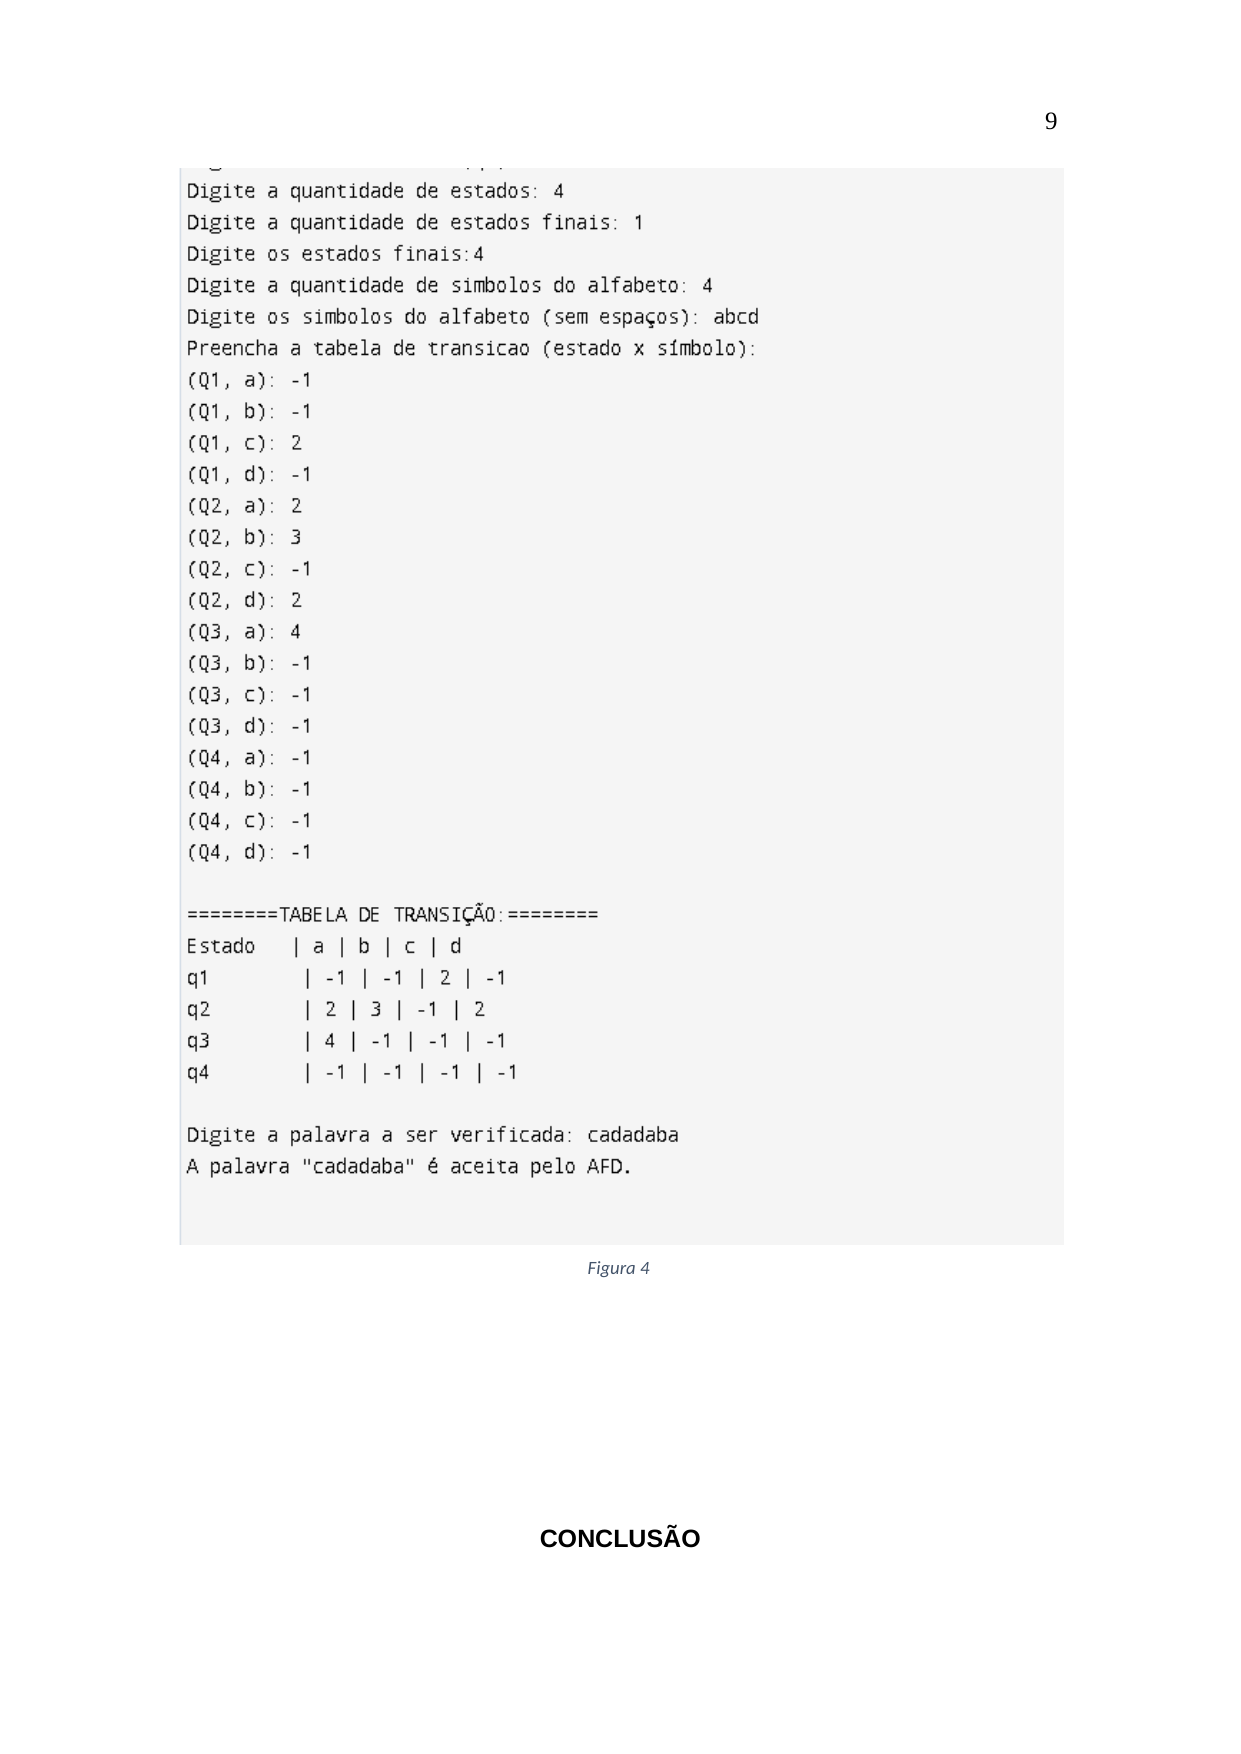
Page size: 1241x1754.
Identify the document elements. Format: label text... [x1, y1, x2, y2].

text Figura 4 [587, 1256, 1064, 1279]
picture [177, 168, 1064, 1245]
subtitle CONCLUSÃO [177, 1524, 1063, 1553]
